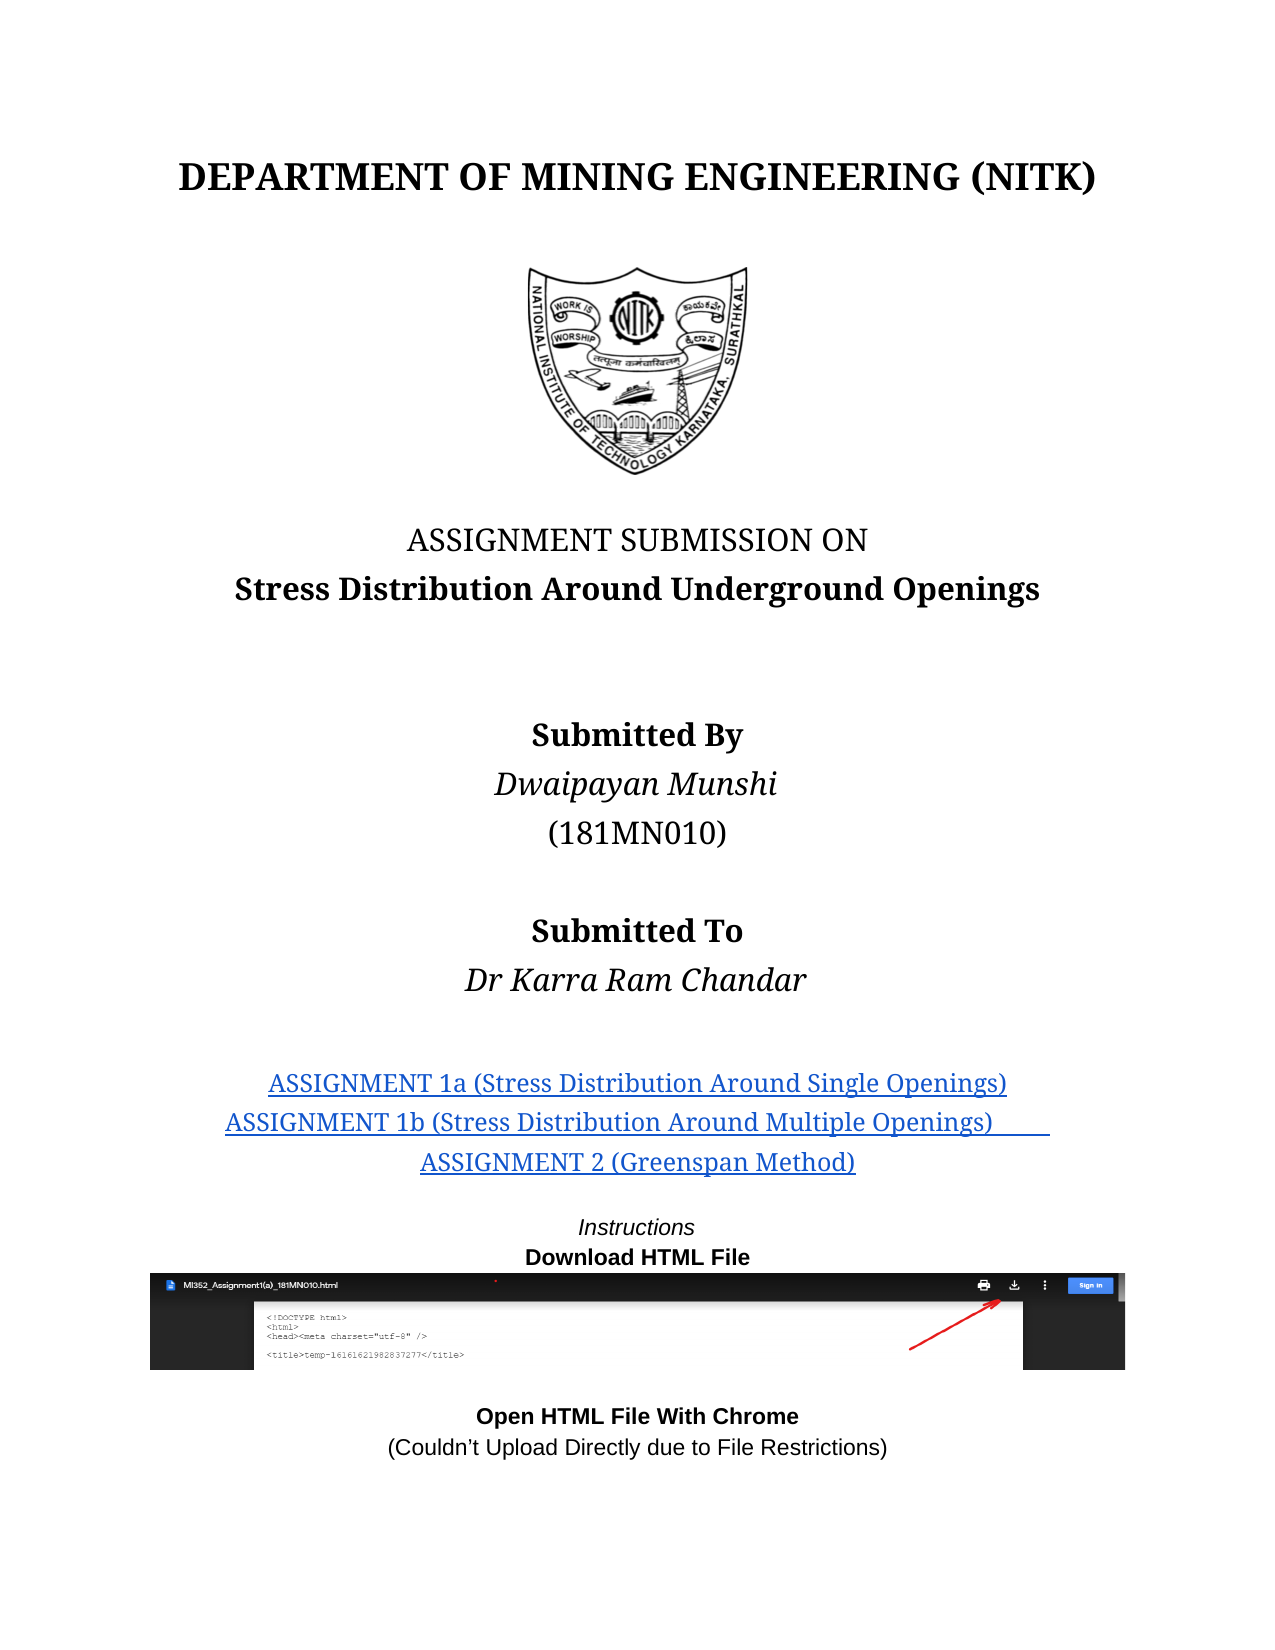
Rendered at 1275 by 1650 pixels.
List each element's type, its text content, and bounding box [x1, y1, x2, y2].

text (Couldn’t Upload Directly due to File Restrictions) [150, 1433, 1125, 1460]
text Dwaipayan Munshi [150, 762, 1125, 805]
text Open HTML File With Chrome [150, 1403, 1125, 1430]
text Dr Karra Ram Chandar [150, 958, 1125, 1001]
text Instructions [150, 1213, 1125, 1240]
text (181MN010) [150, 811, 1125, 854]
text Submitted To [150, 909, 1125, 952]
text Stress Distribution Around Underground Openings [150, 567, 1125, 609]
text ASSIGNMENT 1b (Stress Distribution Around Multiple Openings) [150, 1105, 1125, 1139]
text DEPARTMENT OF MINING ENGINEERING (NITK) [150, 150, 1125, 201]
text Download HTML File [150, 1244, 1125, 1270]
text ASSIGNMENT 1a (Stress Distribution Around Single Openings) [150, 1066, 1125, 1100]
text ASSIGNMENT 2 (Greenspan Method) [150, 1144, 1125, 1178]
picture [527, 267, 748, 475]
text Submitted By [150, 713, 1125, 756]
picture [150, 1273, 1125, 1370]
text ASSIGNMENT SUBMISSION ON [150, 518, 1125, 560]
